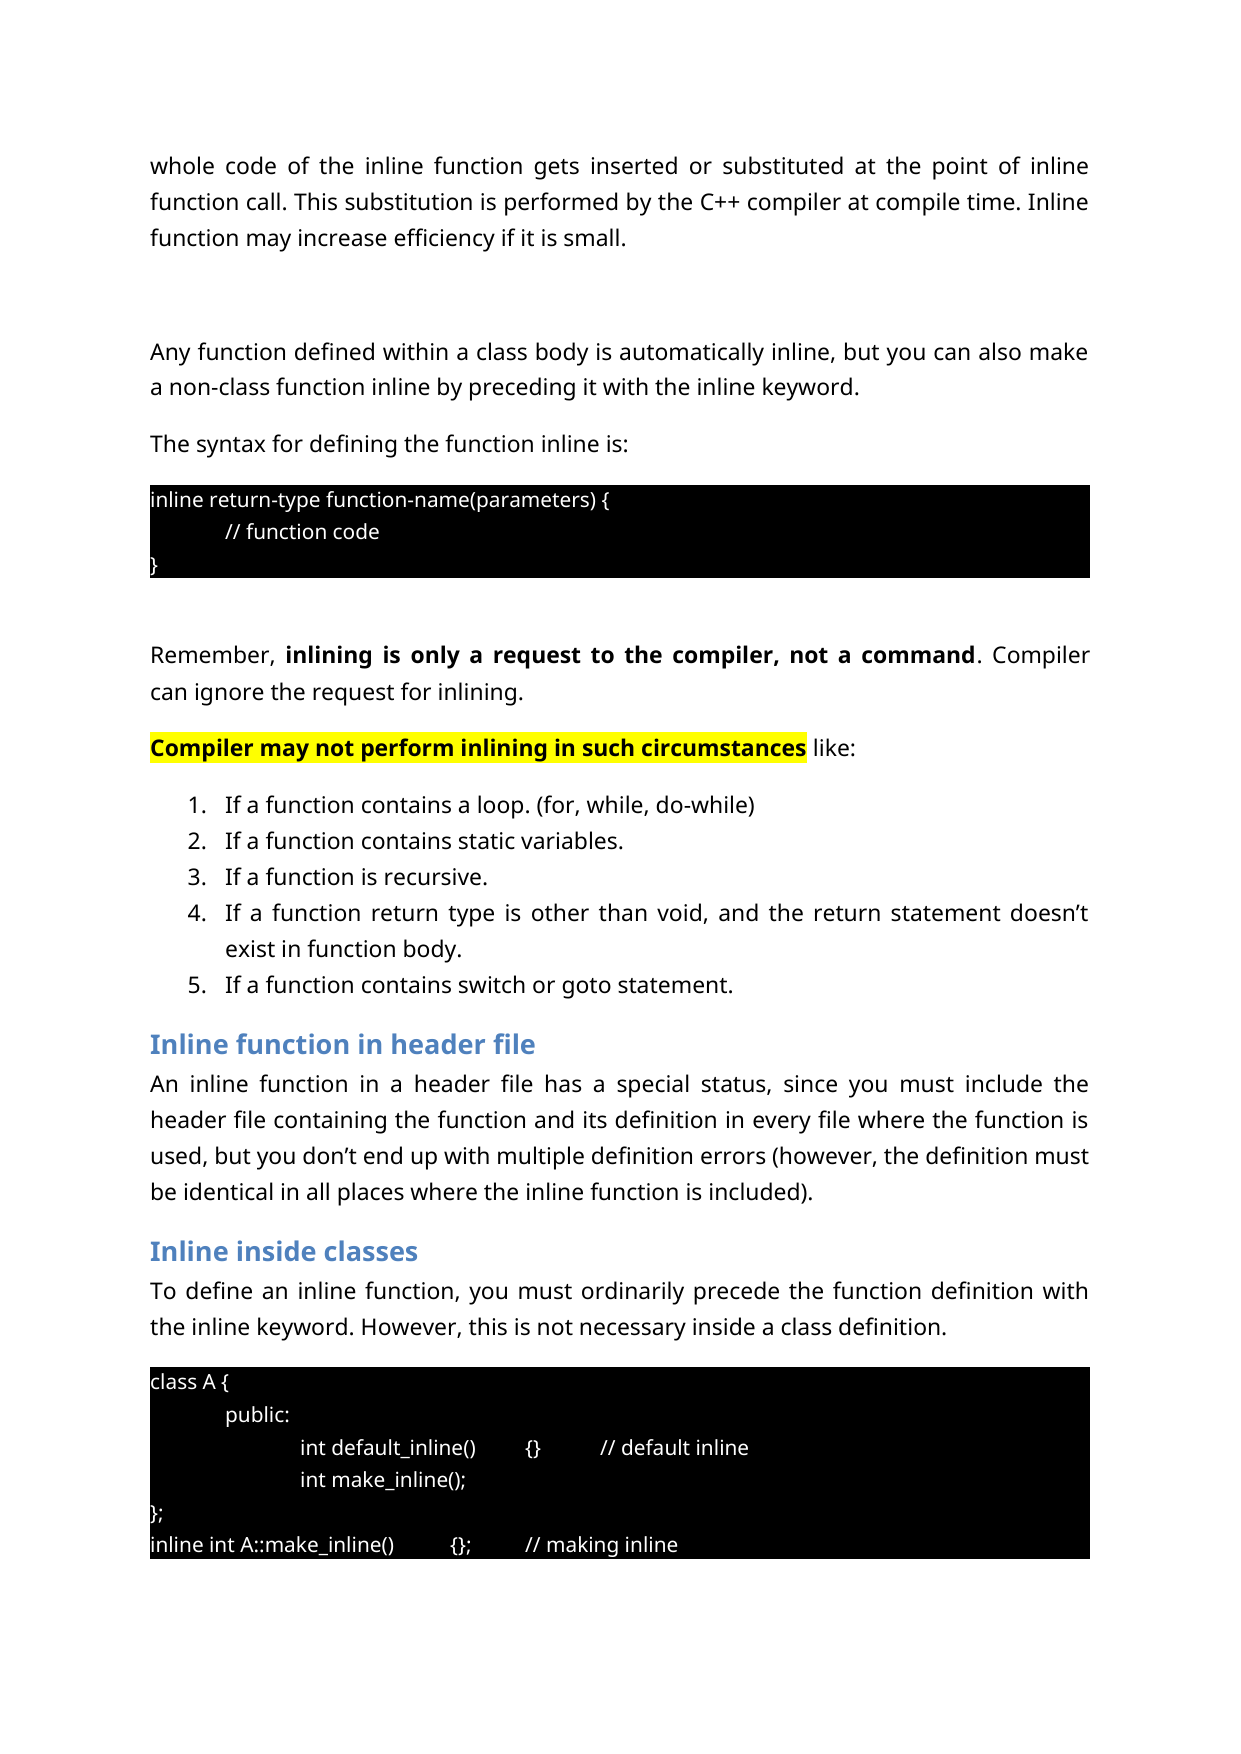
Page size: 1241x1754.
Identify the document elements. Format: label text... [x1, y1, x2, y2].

text // function code [150, 517, 1090, 546]
list If a function contains switch or goto statement. [187, 969, 1090, 1000]
text }; [150, 1498, 1090, 1526]
text int make_inline(); [150, 1465, 1090, 1494]
subtitle Inline function in header file [150, 1025, 1090, 1062]
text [150, 150, 1090, 253]
text An inline function in a header file has a special status, since you must include the header file containing the function and its definition in every file where the function is used, but you don’t end up with multiple definition errors (however, the definition must be identical in all places where the inline function is included). [150, 1068, 1090, 1207]
list If a function is recursive. [187, 861, 1090, 892]
list If a function contains static variables. [187, 825, 1090, 856]
text int default_inline() {} // default inline [150, 1433, 1090, 1461]
subtitle Inline inside classes [150, 1232, 1090, 1269]
text Remember, inlining is only a request to the compiler, not a command. Compiler can ignore the request for inlining. [150, 639, 1090, 707]
list If a function contains a loop. (for, while, do-while) [187, 789, 1090, 820]
text } [150, 550, 1090, 578]
text public: [150, 1400, 1090, 1428]
text inline int A::make_inline() {}; // making inline [150, 1531, 1090, 1559]
text Compiler may not perform inlining in such circumstances like: [807, 732, 1090, 763]
text inline return-type function-name(parameters) { [150, 485, 1090, 513]
text To define an inline function, you must ordinarily precede the function definition with the inline keyword. However, this is not necessary inside a class definition. [150, 1275, 1090, 1342]
list If a function return type is other than void, and the return statement doesn’t exist in function body. [187, 897, 1090, 964]
text Any function defined within a class body is automatically inline, but you can also make a non-class function inline by preceding it with the inline keyword. [150, 335, 1090, 403]
text class A { [150, 1367, 1090, 1396]
text The syntax for defining the function inline is: [150, 428, 1090, 459]
